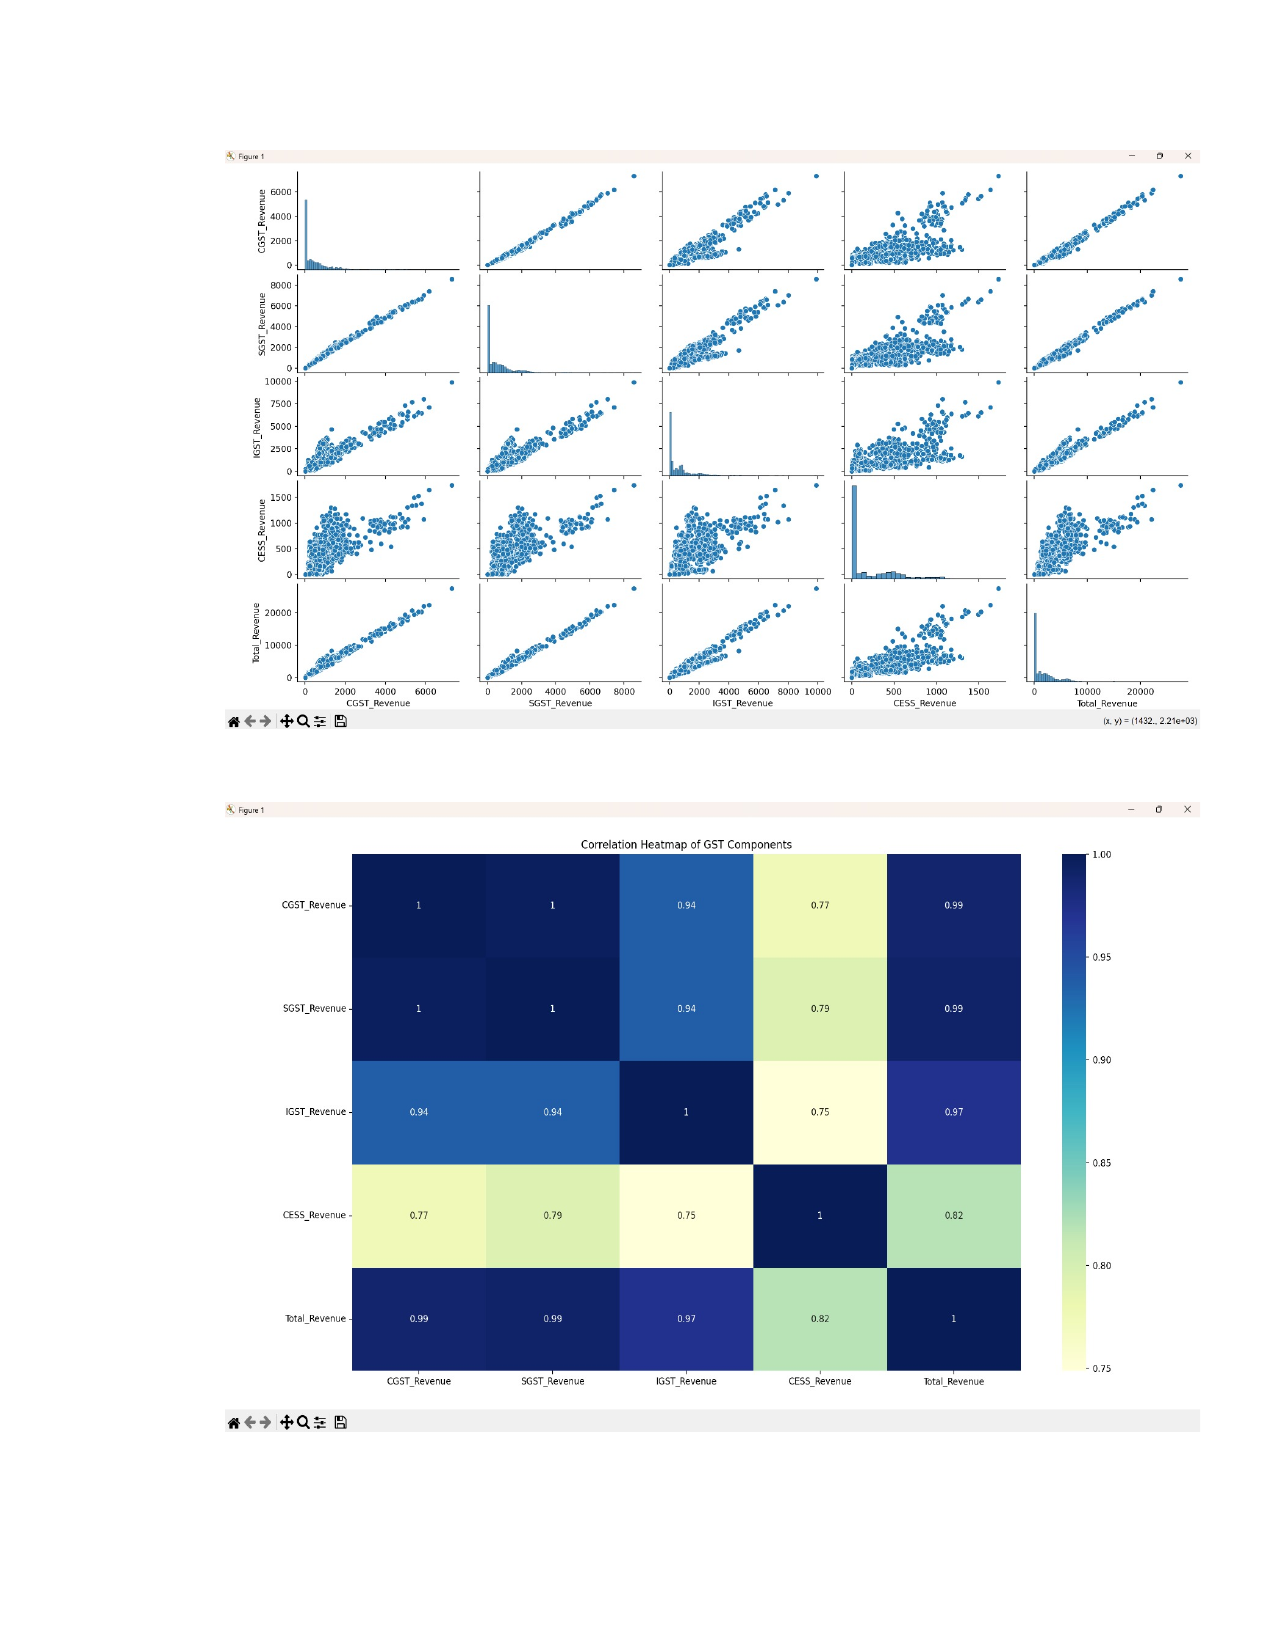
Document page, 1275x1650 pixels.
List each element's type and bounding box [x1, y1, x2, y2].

picture [225, 150, 1200, 729]
picture [225, 802, 1200, 1432]
